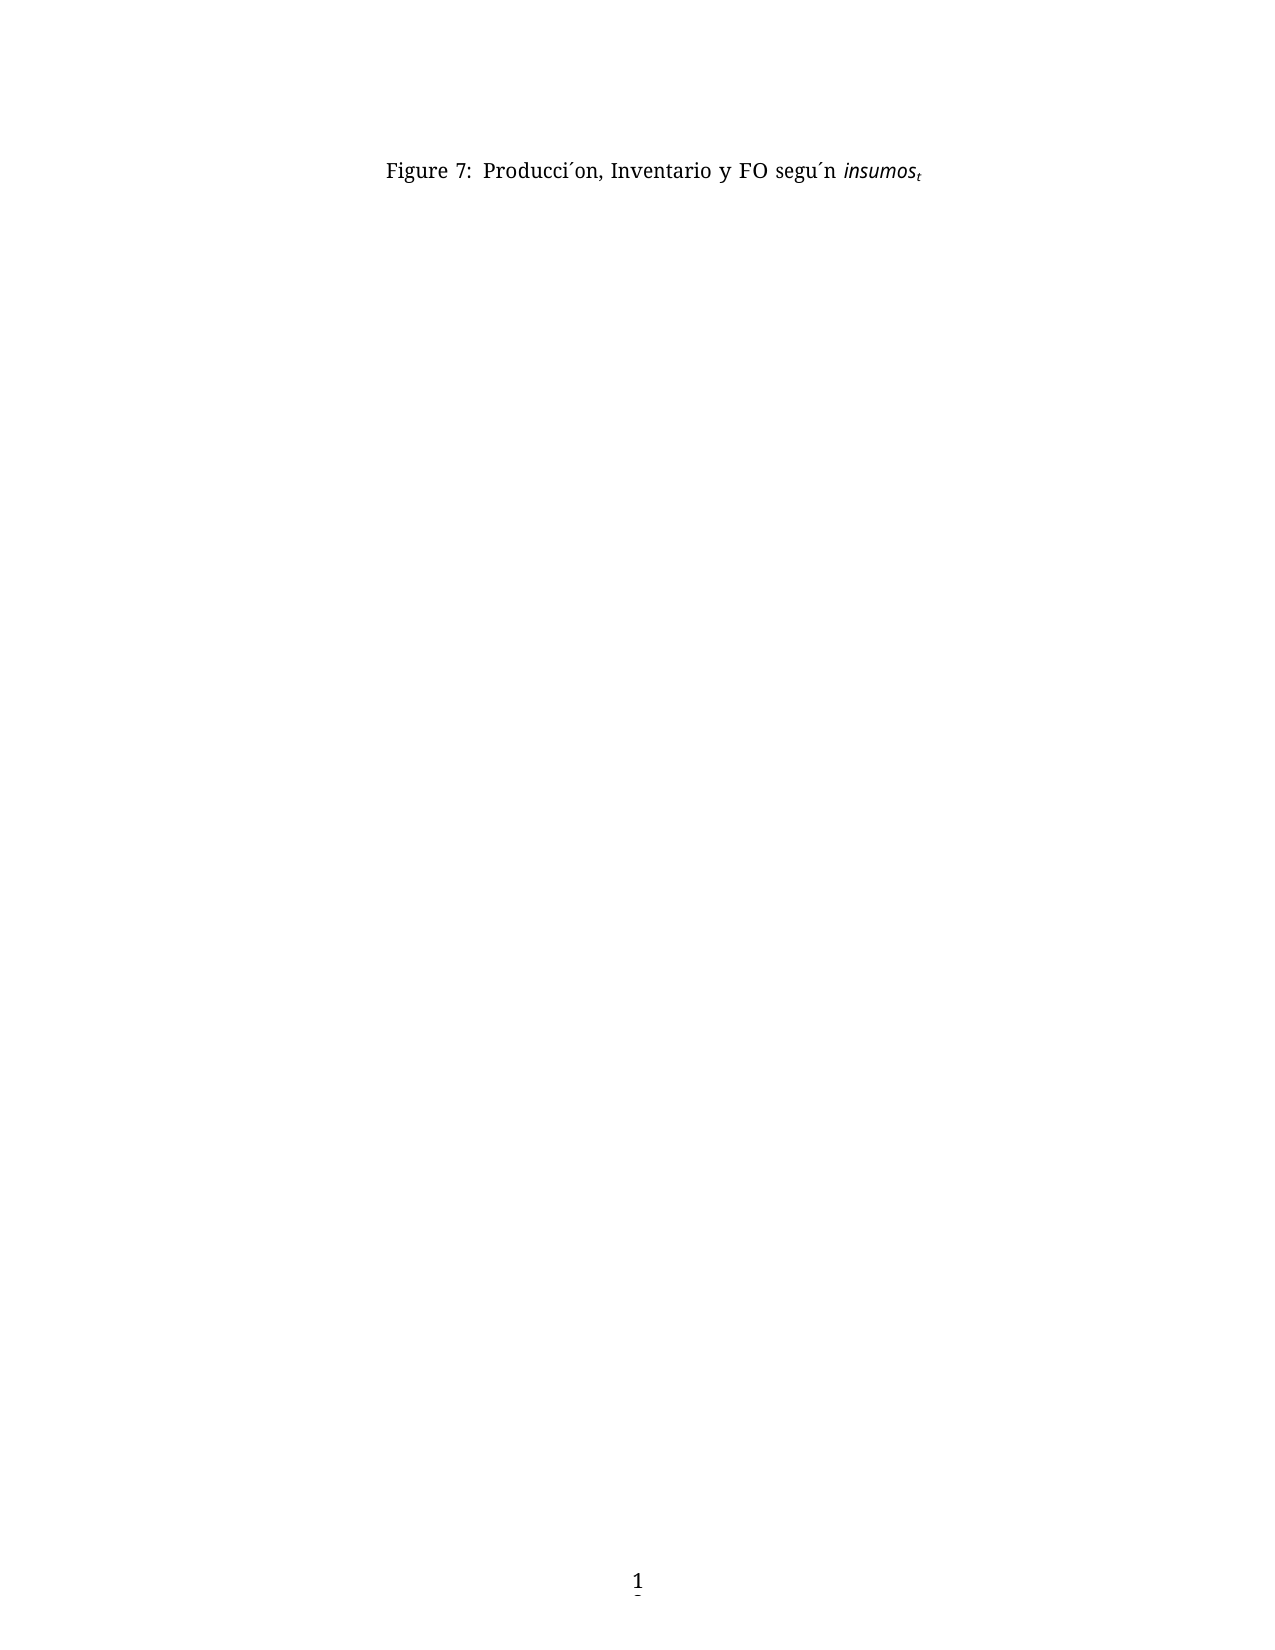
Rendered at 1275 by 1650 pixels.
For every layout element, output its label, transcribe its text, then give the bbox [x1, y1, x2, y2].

text Figure 7: Producci´on, Inventario y FO segu´n insumost [386, 156, 1275, 185]
